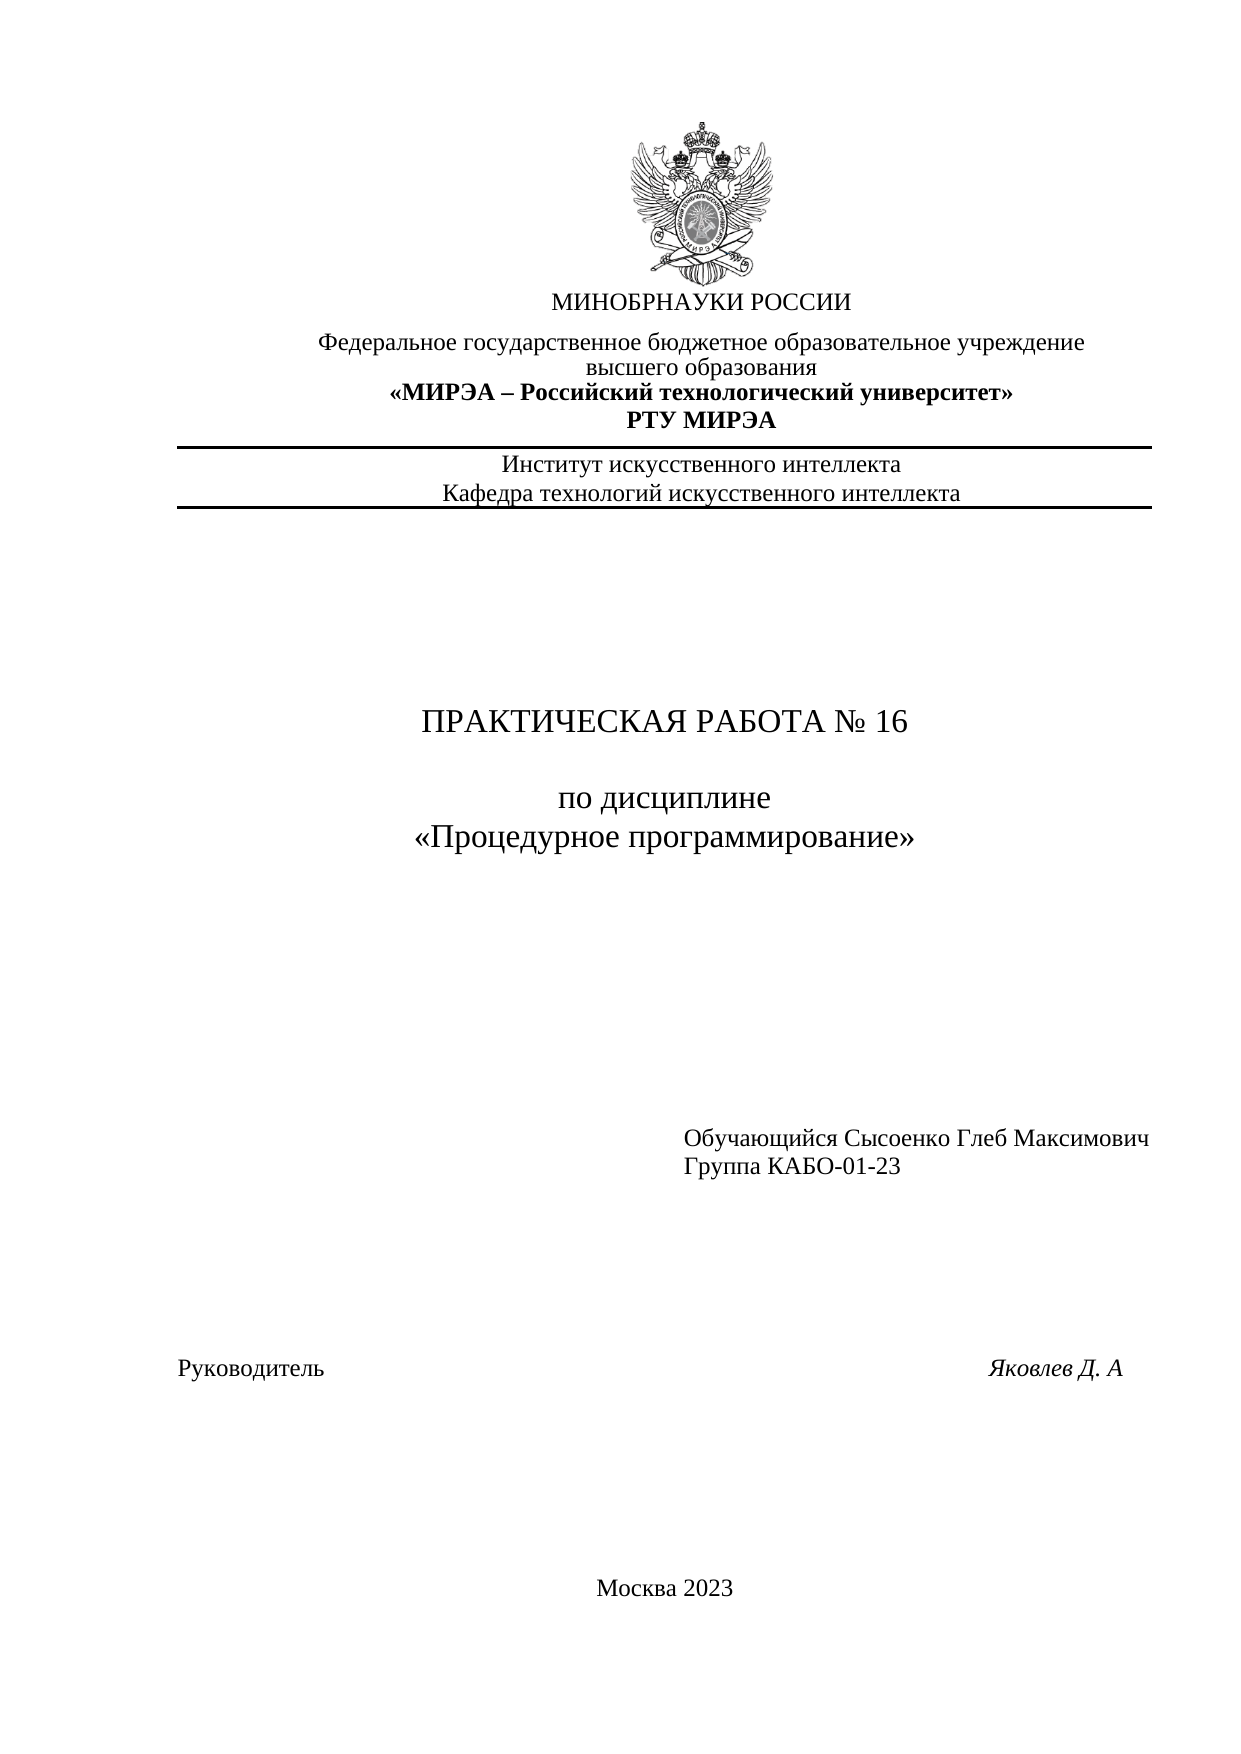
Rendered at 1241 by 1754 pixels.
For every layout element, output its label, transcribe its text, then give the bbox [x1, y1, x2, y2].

text Обучающийся Сысоенко Глеб Максимович [177, 1123, 1152, 1151]
text Группа КАБО-01-23 [177, 1151, 1152, 1180]
table_cell Федеральное государственное бюджетное образовательное учреждение высшего образования «МИРЭА – Российский технологический университет» РТУ МИРЭА [177, 330, 1152, 446]
text ПРАКТИЧЕСКАЯ РАБОТА № 16 [177, 701, 1152, 739]
text по дисциплине [177, 778, 1152, 816]
picture [629, 122, 774, 287]
text Москва 2023 [177, 1573, 1152, 1602]
text «Процедурное программирование» [177, 816, 1152, 854]
text Руководитель Яковлев Д. А [177, 1353, 1152, 1381]
table_cell Кафедра технологий искусственного интеллекта [177, 478, 1152, 506]
table_cell Институт искусственного интеллекта [177, 449, 1152, 478]
table_header МИНОБРНАУКИ РОССИИ [177, 106, 1152, 330]
